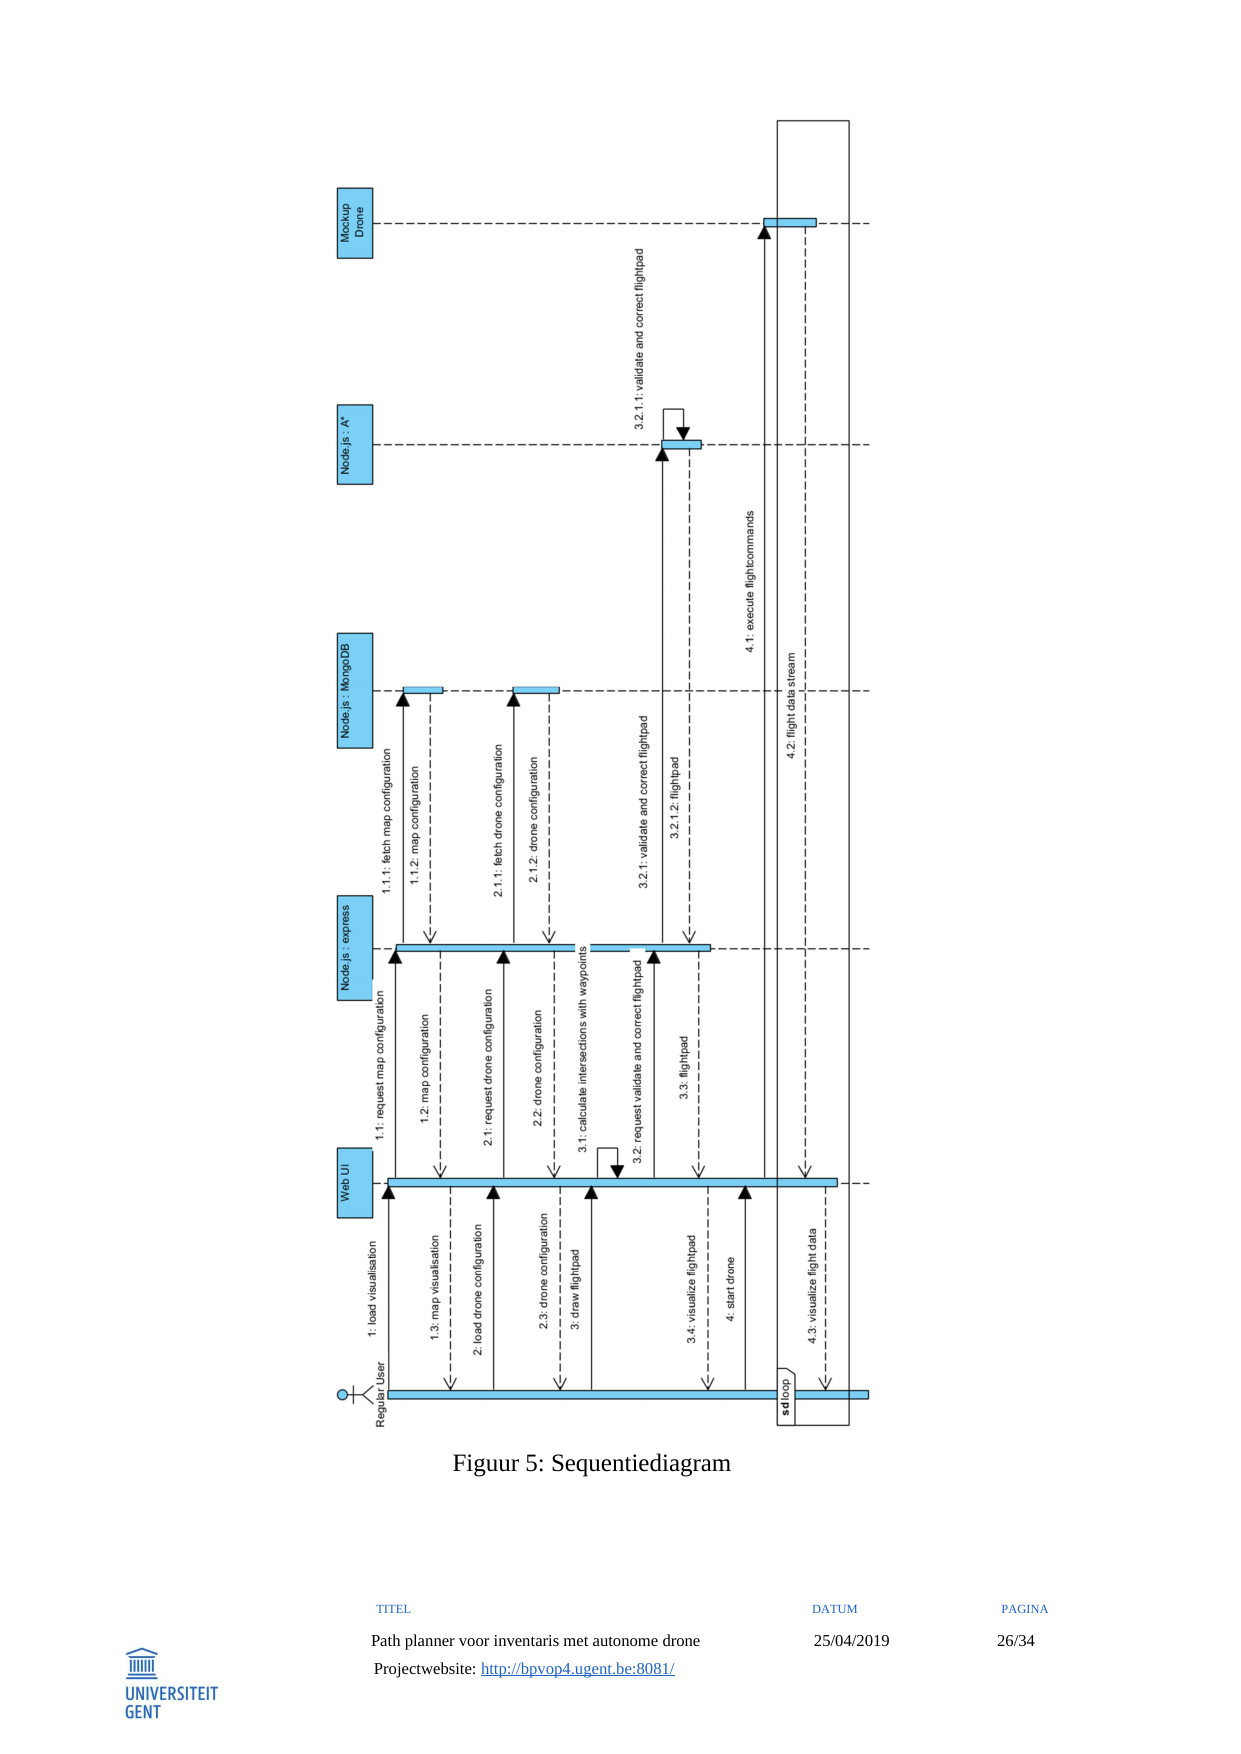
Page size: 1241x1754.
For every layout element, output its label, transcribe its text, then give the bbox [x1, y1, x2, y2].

text Figuur 5: Sequentiediagram [124, 1448, 1072, 1477]
picture [94, 1623, 252, 1750]
picture [322, 102, 881, 1442]
